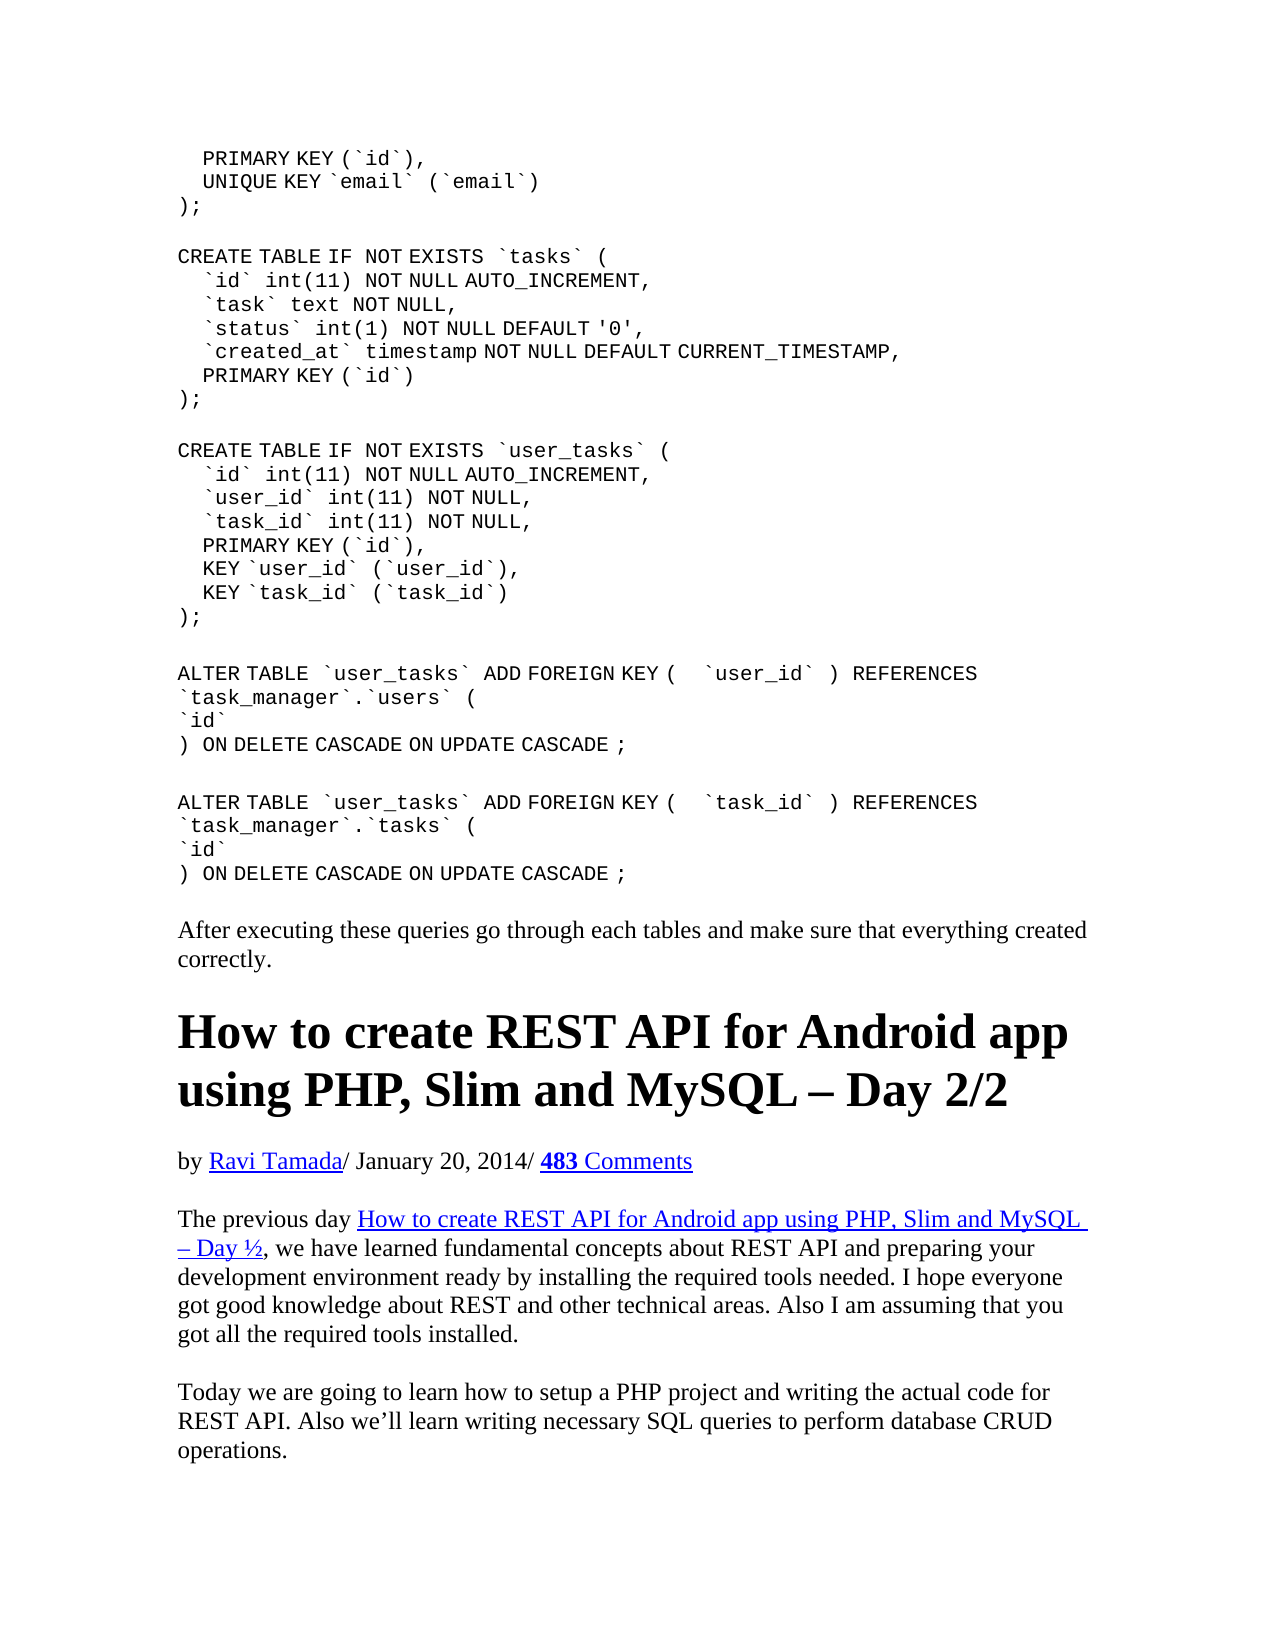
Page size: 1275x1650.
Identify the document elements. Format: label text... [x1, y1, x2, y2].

text by Ravi Tamada/ January 20, 2014/ 483 Comments [177, 1146, 1098, 1175]
text After executing these queries go through each tables and make sure that everything created correctly. [177, 916, 1098, 973]
text Today we are going to learn how to setup a PHP project and writing the actual code for REST API. Also we’ll learn writing necessary SQL queries to perform database CRUD operations. [177, 1377, 1098, 1463]
text The previous day How to create REST API for Android app using PHP, Slim and MySQL – Day ½, we have learned fundamental concepts about REST API and preparing your development environment ready by installing the required tools needed. I hope everyone got good knowledge about REST and other technical areas. Also I am assuming that you got all the required tools installed. [177, 1204, 1098, 1348]
text How to create REST API for Android app using PHP, Slim and MySQL – Day 2/2 [177, 1002, 1098, 1117]
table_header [177, 148, 1098, 886]
